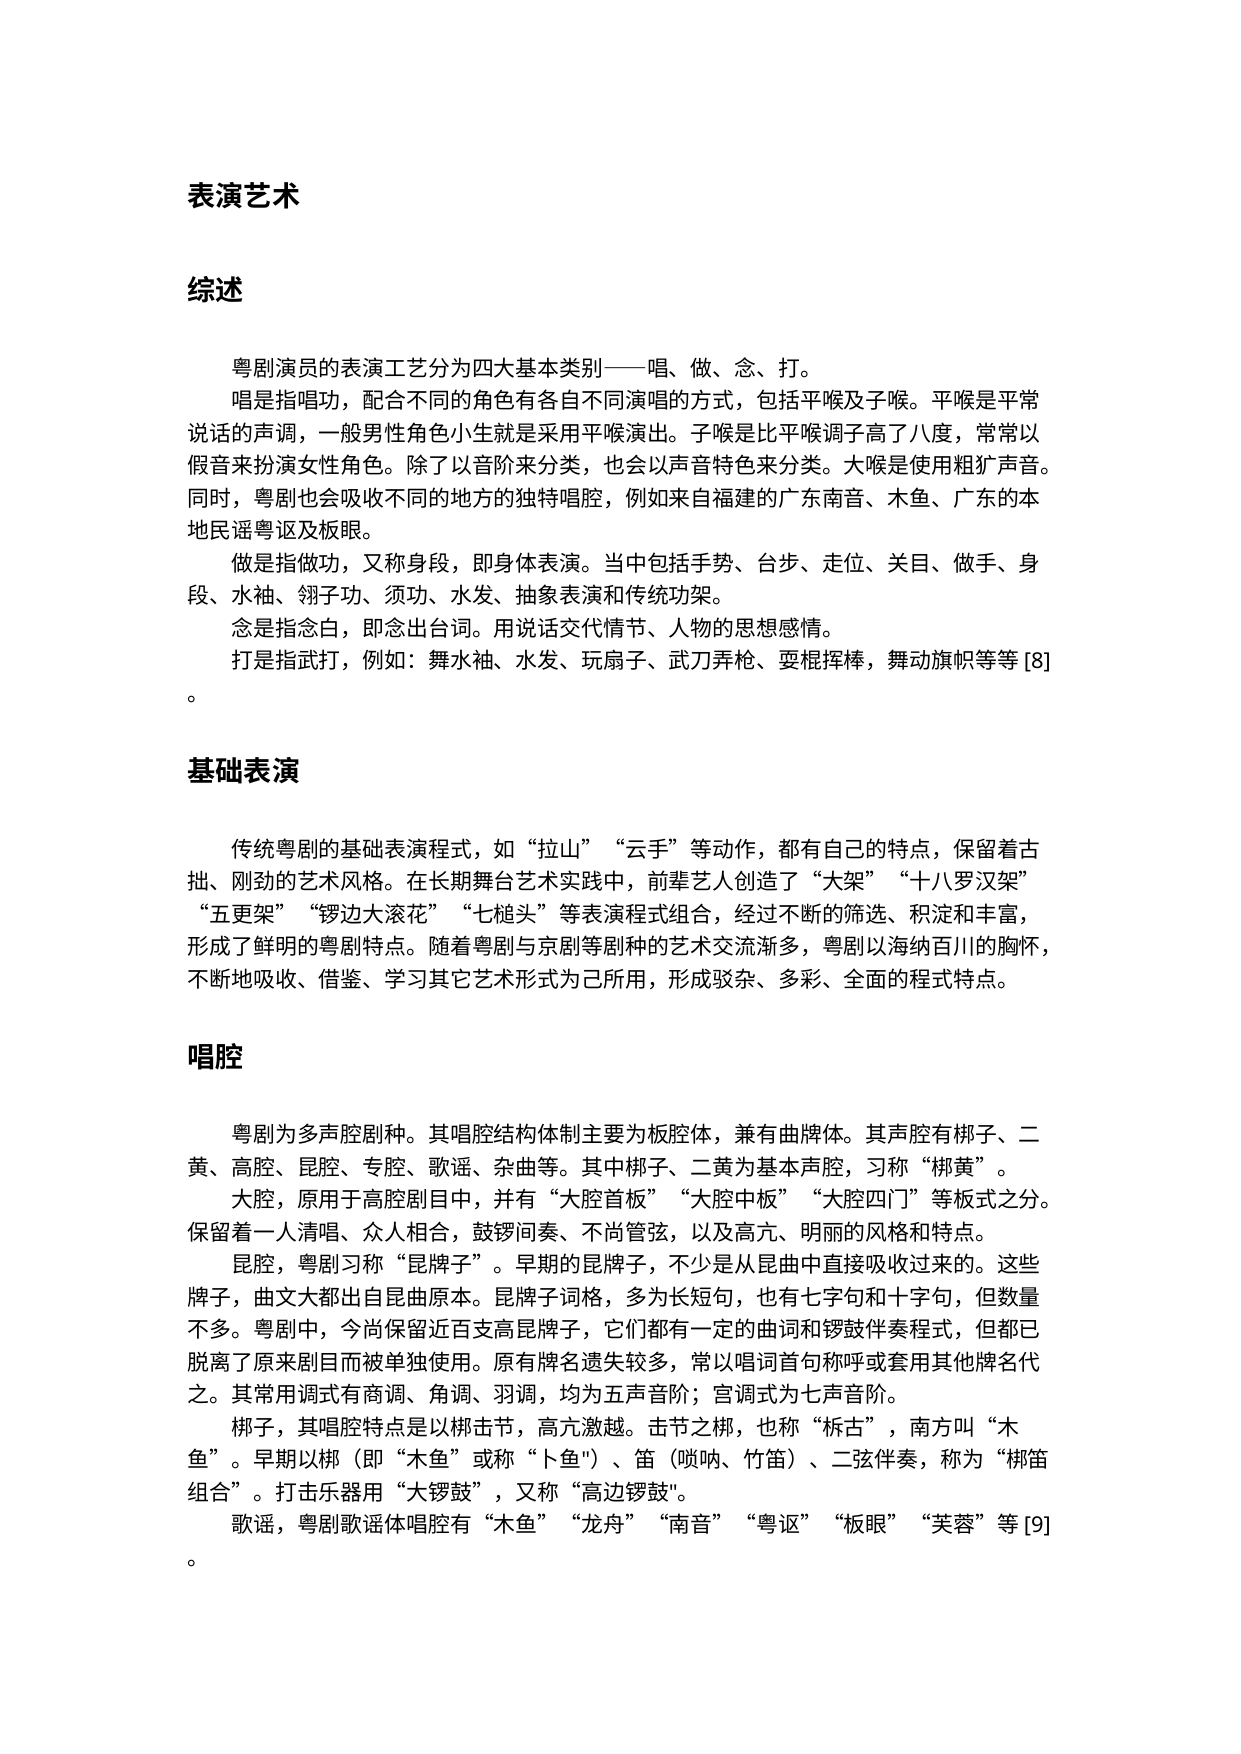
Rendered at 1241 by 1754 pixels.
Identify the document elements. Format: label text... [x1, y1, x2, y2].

text 梆子，其唱腔特点是以梆击节，高亢激越。击节之梆，也称“柝古”，南方叫“木鱼”。早期以梆（即“木鱼”或称“卜鱼"）、笛（唢呐、竹笛）、二弦伴奏，称为“梆笛组合”。打击乐器用“大锣鼓”，又称“高边锣鼓"。 [187, 1409, 1053, 1507]
text 做是指做功，又称身段，即身体表演。当中包括手势、台步、走位、关目、做手、身段、水袖、翎子功、须功、水发、抽象表演和传统功架。 [187, 545, 1053, 610]
text 昆腔，粤剧习称“昆牌子”。早期的昆牌子，不少是从昆曲中直接吸收过来的。这些牌子，曲文大都出自昆曲原本。昆牌子词格，多为长短句，也有七字句和十字句，但数量不多。粤剧中，今尚保留近百支高昆牌子，它们都有一定的曲词和锣鼓伴奏程式，但都已脱离了原来剧目而被单独使用。原有牌名遗失较多，常以唱词首句称呼或套用其他牌名代之。其常用调式有商调、角调、羽调，均为五声音阶；宫调式为七声音阶。 [187, 1247, 1053, 1409]
text 大腔，原用于高腔剧目中，并有“大腔首板”“大腔中板”“大腔四门”等板式之分。保留着一人清唱、众人相合，鼓锣间奏、不尚管弦，以及高亢、明丽的风格和特点。 [187, 1182, 1053, 1247]
text 粤剧为多声腔剧种。其唱腔结构体制主要为板腔体，兼有曲牌体。其声腔有梆子、二黄、高腔、昆腔、专腔、歌谣、杂曲等。其中梆子、二黄为基本声腔，习称“梆黄”。 [187, 1117, 1053, 1182]
subtitle 基础表演 [187, 737, 1053, 802]
text 唱是指唱功，配合不同的角色有各自不同演唱的方式，包括平喉及子喉。平喉是平常说话的声调，一般男性角色小生就是采用平喉演出。子喉是比平喉调子高了八度，常常以假音来扮演女性角色。除了以音阶来分类，也会以声音特色来分类。大喉是使用粗犷声音。同时，粤剧也会吸收不同的地方的独特唱腔，例如来自福建的广东南音、木鱼、广东的本地民谣粤讴及板眼。 [187, 383, 1053, 545]
subtitle 表演艺术 [187, 162, 1053, 227]
text 歌谣，粤剧歌谣体唱腔有“木鱼”“龙舟”“南音”“粤讴”“板眼”“芙蓉”等 [9] 。 [187, 1507, 1053, 1572]
text 传统粤剧的基础表演程式，如“拉山”“云手”等动作，都有自己的特点，保留着古拙、刚劲的艺术风格。在长期舞台艺术实践中，前辈艺人创造了“大架”“十八罗汉架”“五更架”“锣边大滚花”“七槌头”等表演程式组合，经过不断的筛选、积淀和丰富，形成了鲜明的粤剧特点。随着粤剧与京剧等剧种的艺术交流渐多，粤剧以海纳百川的胸怀，不断地吸收、借鉴、学习其它艺术形式为己所用，形成驳杂、多彩、全面的程式特点。 [187, 831, 1053, 994]
text 粤剧演员的表演工艺分为四大基本类别——唱、做、念、打。 [187, 350, 1053, 383]
subtitle 综述 [187, 256, 1053, 321]
text 念是指念白，即念出台词。用说话交代情节、人物的思想感情。 [187, 610, 1053, 643]
text 打是指武打，例如：舞水袖、水发、玩扇子、武刀弄枪、耍棍挥棒，舞动旗帜等等 [8] 。 [187, 643, 1053, 708]
subtitle 唱腔 [187, 1023, 1053, 1088]
